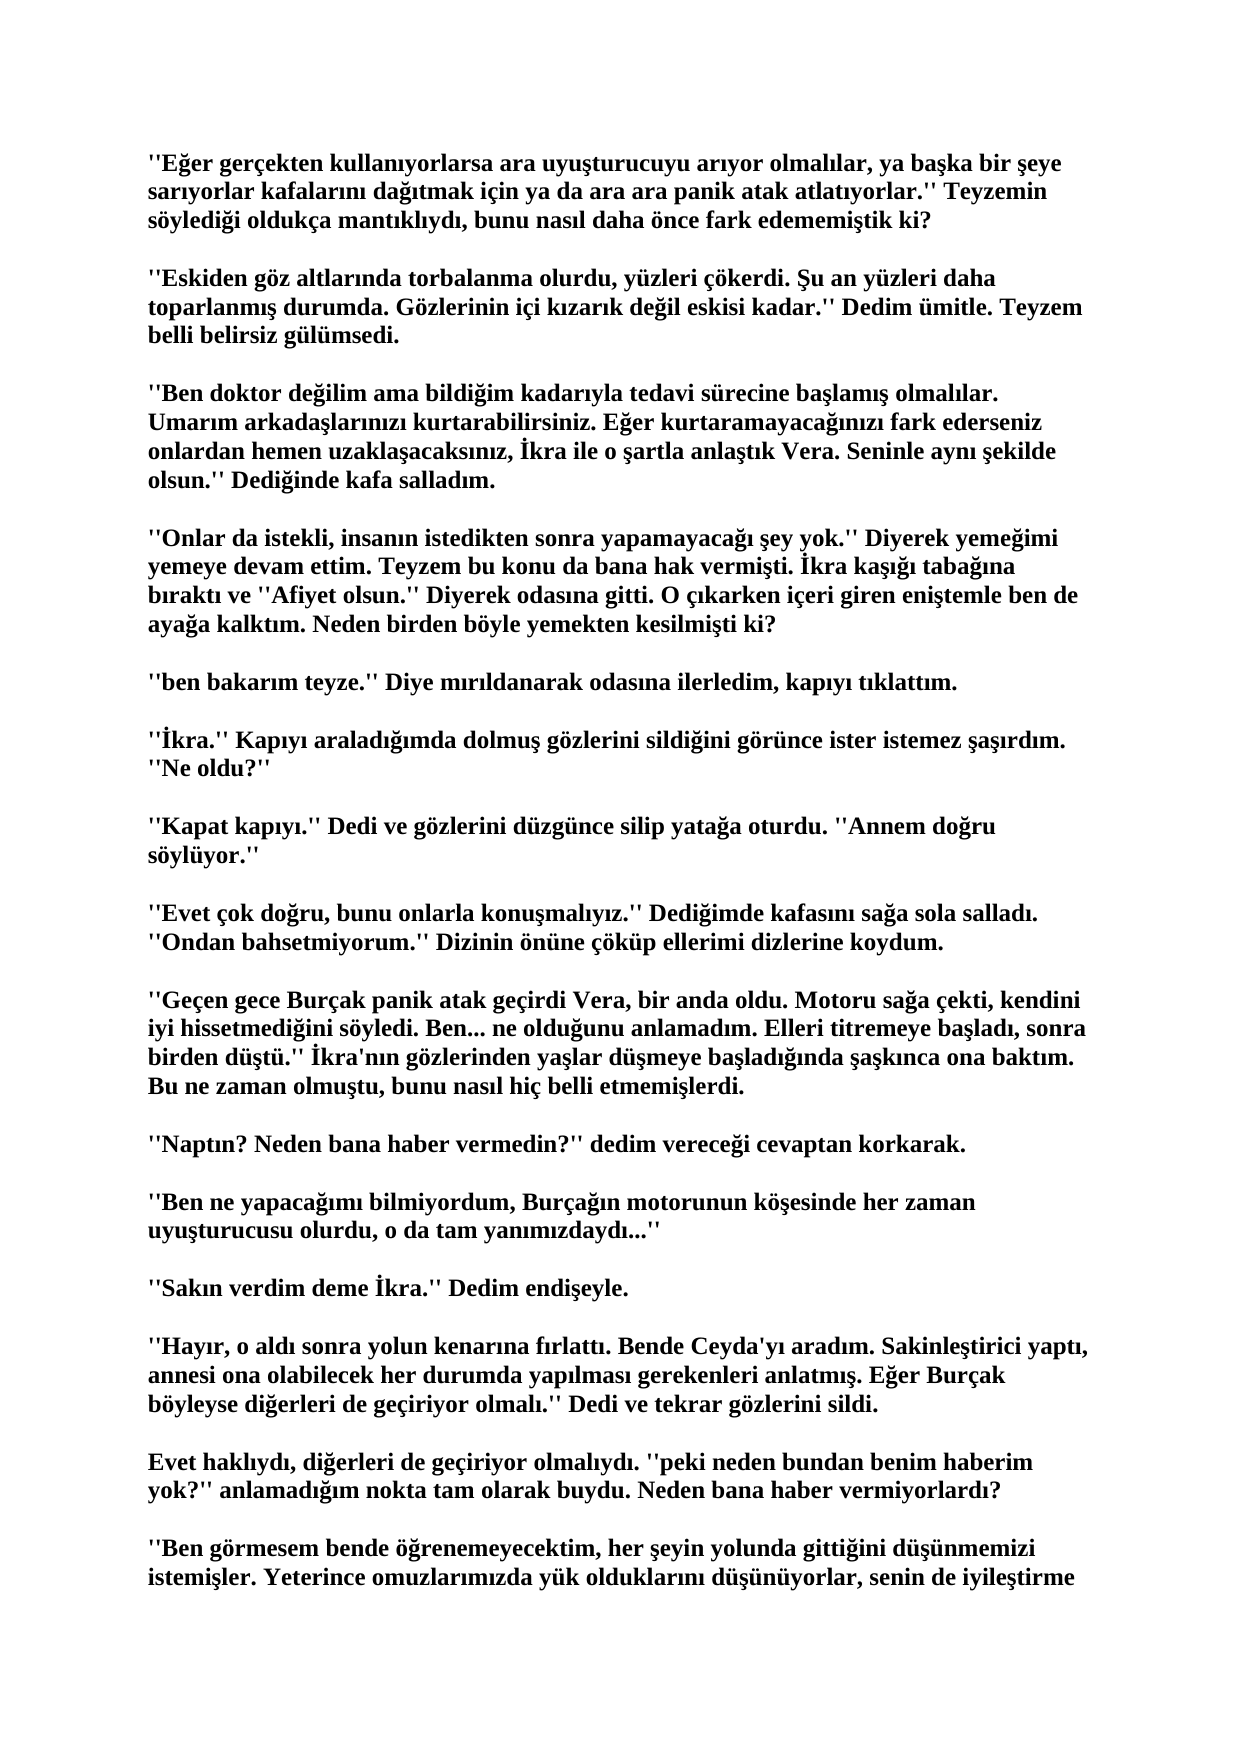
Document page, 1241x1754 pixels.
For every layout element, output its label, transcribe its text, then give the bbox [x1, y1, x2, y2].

text ''Naptın? Neden bana haber vermedin?'' dedim vereceği cevaptan korkarak. [148, 1129, 1093, 1158]
text ''Evet çok doğru, bunu onlarla konuşmalıyız.'' Dediğimde kafasını sağa sola salladı. ''Ondan bahsetmiyorum.'' Dizinin önüne çöküp ellerimi dizlerine koydum. [148, 898, 1093, 956]
text ''Kapat kapıyı.'' Dedi ve gözlerini düzgünce silip yatağa oturdu. ''Annem doğru söylüyor.'' [148, 811, 1093, 869]
text ''İkra.'' Kapıyı araladığımda dolmuş gözlerini sildiğini görünce ister istemez şaşırdım. ''Ne oldu?'' [148, 725, 1093, 782]
text ''Sakın verdim deme İkra.'' Dedim endişeyle. [148, 1273, 1093, 1302]
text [148, 1533, 1093, 1591]
text ''Ben ne yapacağımı bilmiyordum, Burçağın motorunun köşesinde her zaman uyuşturucusu olurdu, o da tam yanımızdaydı...'' [148, 1187, 1093, 1244]
text ''Hayır, o aldı sonra yolun kenarına fırlattı. Bende Ceyda'yı aradım. Sakinleştirici yaptı, annesi ona olabilecek her durumda yapılması gerekenleri anlatmış. Eğer Burçak böyleyse diğerleri de geçiriyor olmalı.'' Dedi ve tekrar gözlerini sildi. [148, 1331, 1093, 1418]
text ''Eğer gerçekten kullanıyorlarsa ara uyuşturucuyu arıyor olmalılar, ya başka bir şeye sarıyorlar kafalarını dağıtmak için ya da ara ara panik atak atlatıyorlar.'' Teyzemin söylediği oldukça mantıklıydı, bunu nasıl daha önce fark edememiştik ki? [148, 148, 1093, 234]
text Evet haklıydı, diğerleri de geçiriyor olmalıydı. ''peki neden bundan benim haberim yok?'' anlamadığım nokta tam olarak buydu. Neden bana haber vermiyorlardı? [148, 1447, 1093, 1504]
text ''Ben doktor değilim ama bildiğim kadarıyla tedavi sürecine başlamış olmalılar. Umarım arkadaşlarınızı kurtarabilirsiniz. Eğer kurtaramayacağınızı fark ederseniz onlardan hemen uzaklaşacaksınız, İkra ile o şartla anlaştık Vera. Seninle aynı şekilde olsun.'' Dediğinde kafa salladım. [148, 378, 1093, 493]
text ''Onlar da istekli, insanın istedikten sonra yapamayacağı şey yok.'' Diyerek yemeğimi yemeye devam ettim. Teyzem bu konu da bana hak vermişti. İkra kaşığı tabağına bıraktı ve ''Afiyet olsun.'' Diyerek odasına gitti. O çıkarken içeri giren eniştemle ben de ayağa kalktım. Neden birden böyle yemekten kesilmişti ki? [148, 523, 1093, 638]
text ''Eskiden göz altlarında torbalanma olurdu, yüzleri çökerdi. Şu an yüzleri daha toparlanmış durumda. Gözlerinin içi kızarık değil eskisi kadar.'' Dedim ümitle. Teyzem belli belirsiz gülümsedi. [148, 263, 1093, 349]
text ''Geçen gece Burçak panik atak geçirdi Vera, bir anda oldu. Motoru sağa çekti, kendini iyi hissetmediğini söyledi. Ben... ne olduğunu anlamadım. Elleri titremeye başladı, sonra birden düştü.'' İkra'nın gözlerinden yaşlar düşmeye başladığında şaşkınca ona baktım. Bu ne zaman olmuştu, bunu nasıl hiç belli etmemişlerdi. [148, 985, 1093, 1100]
text ''ben bakarım teyze.'' Diye mırıldanarak odasına ilerledim, kapıyı tıklattım. [148, 667, 1093, 696]
